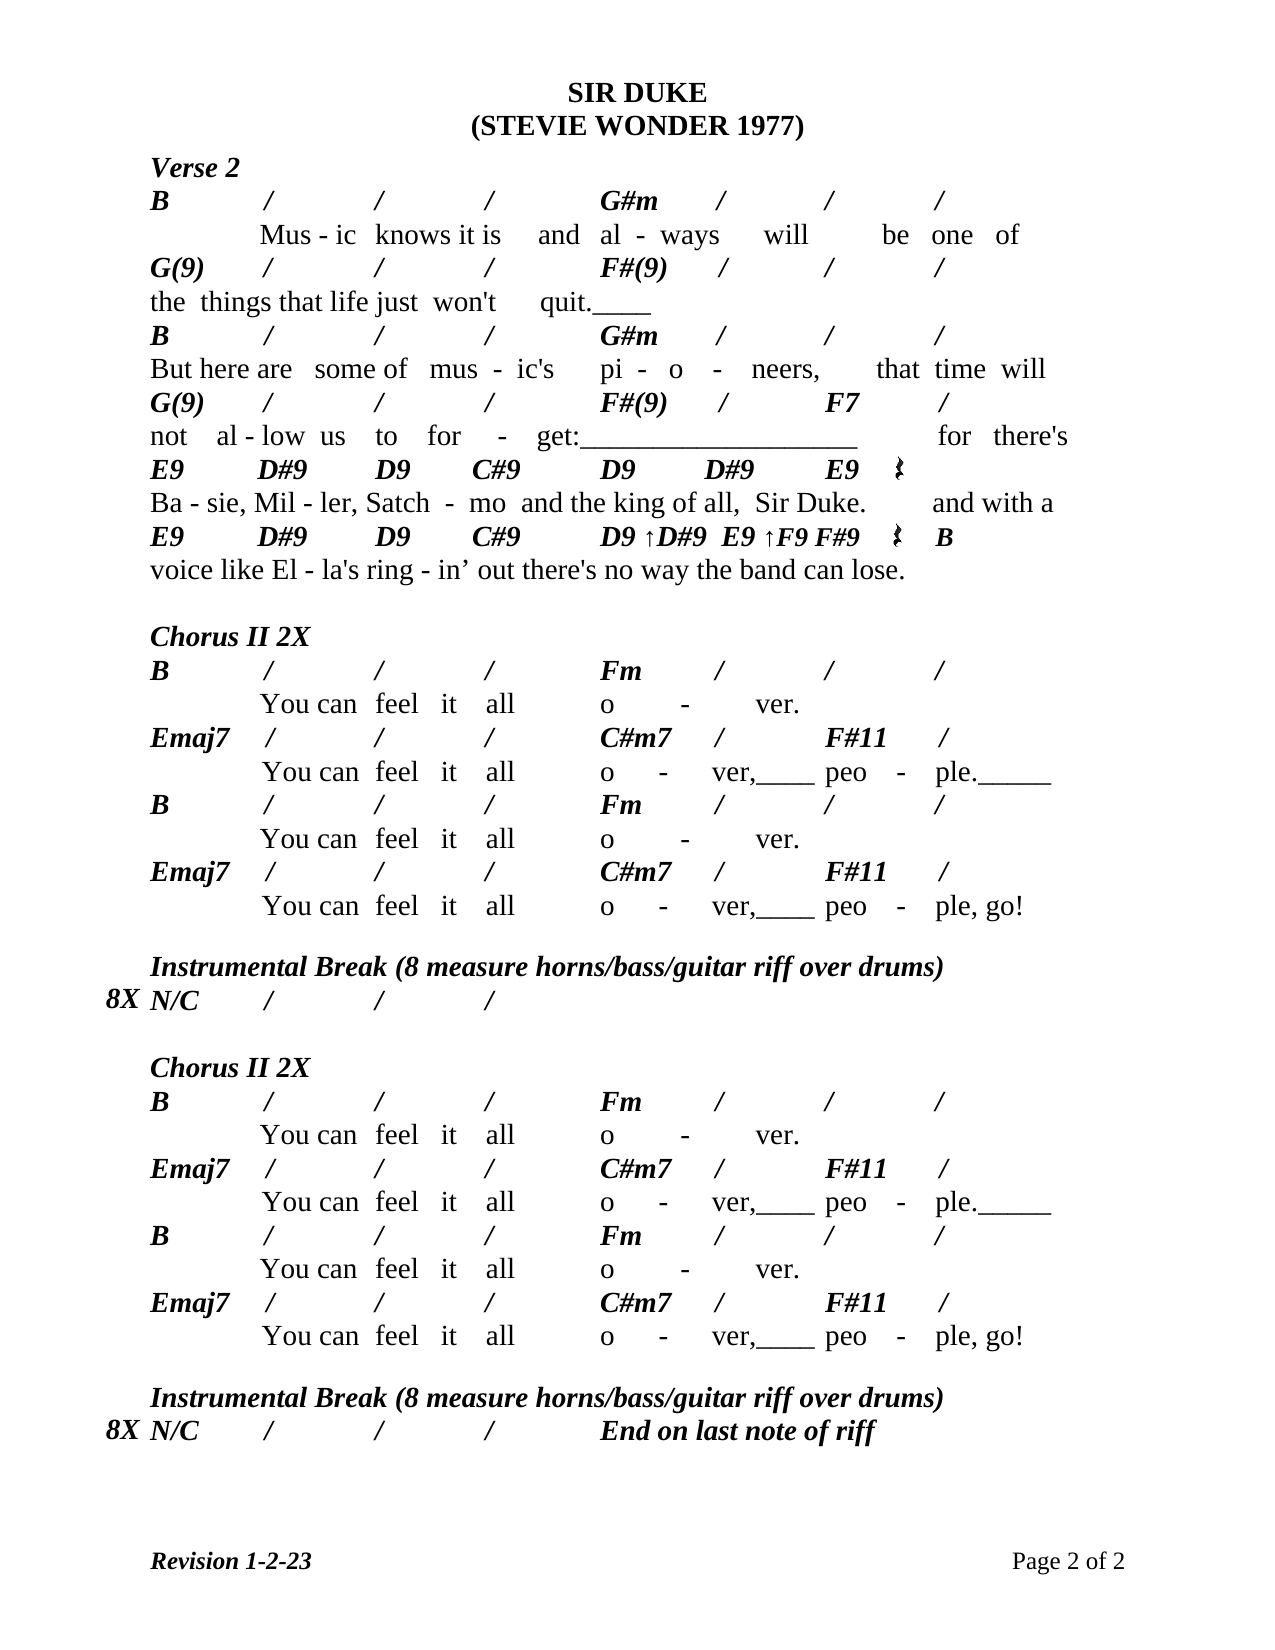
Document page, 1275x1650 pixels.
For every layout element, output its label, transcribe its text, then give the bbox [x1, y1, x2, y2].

text E9 D#9 D9 C#9 D9 ↑D#9 E9 ↑F9 F#9 B [150, 519, 1125, 552]
text You can feel it all o - ver,____ peo - ple, go! [150, 888, 1125, 949]
text Chorus II 2X [150, 619, 1125, 653]
text You can feel it all o - ver. Emaj7 / / / C#m7 / F#11 / [150, 1117, 1125, 1184]
text B / / / Fm / / / [150, 653, 1125, 687]
text G(9) / / / F#(9) / / / [150, 251, 1125, 284]
text N/C / / / [150, 983, 1125, 1017]
picture [893, 523, 902, 547]
text Instrumental Break (8 measure horns/bass/guitar riff over drums) [150, 1380, 1125, 1413]
text voice like El - la's ring - in’ out there's no way the band can lose. [150, 552, 1125, 586]
text B / / / Fm / / / [150, 1084, 1125, 1117]
text G(9) / / / F#(9) / F7 / [150, 385, 1125, 418]
text Chorus II 2X [150, 1050, 1125, 1084]
text You can feel it all o - ver,____ peo - ple._____ B / / / Fm / / / [150, 1184, 1125, 1251]
text not al - low us to for - get:___________________ for there's [150, 418, 1125, 452]
text You can feel it all o - ver,____ peo - ple._____ B / / / Fm / / / [150, 754, 1125, 821]
text You can feel it all o - ver. Emaj7 / / / C#m7 / F#11 / [150, 1251, 1125, 1318]
picture [895, 456, 904, 480]
text B / / / G#m / / / [150, 183, 1125, 217]
text N/C / / / End on last note of riff [150, 1413, 1125, 1447]
text You can feel it all o - ver. Emaj7 / / / C#m7 / F#11 / [150, 821, 1125, 888]
text You can feel it all o - ver. Emaj7 / / / C#m7 / F#11 / [150, 687, 1125, 754]
text But here are some of mus - ic's pi - o - neers, that time will [150, 351, 1125, 385]
text Mus - ic knows it is and al - ways will be one of [150, 217, 1125, 251]
text Instrumental Break (8 measure horns/bass/guitar riff over drums) [150, 949, 1125, 983]
text the things that life just won't quit.____ B / / / G#m / / / [150, 284, 1125, 351]
text E9 D#9 D9 C#9 D9 D#9 E9 [150, 452, 1125, 485]
text You can feel it all o - ver,____ peo - ple, go! [150, 1318, 1125, 1380]
text Verse 2 [150, 150, 1125, 183]
text Ba - sie, Mil - ler, Satch - mo and the king of all, Sir Duke. and with a [150, 485, 1125, 519]
